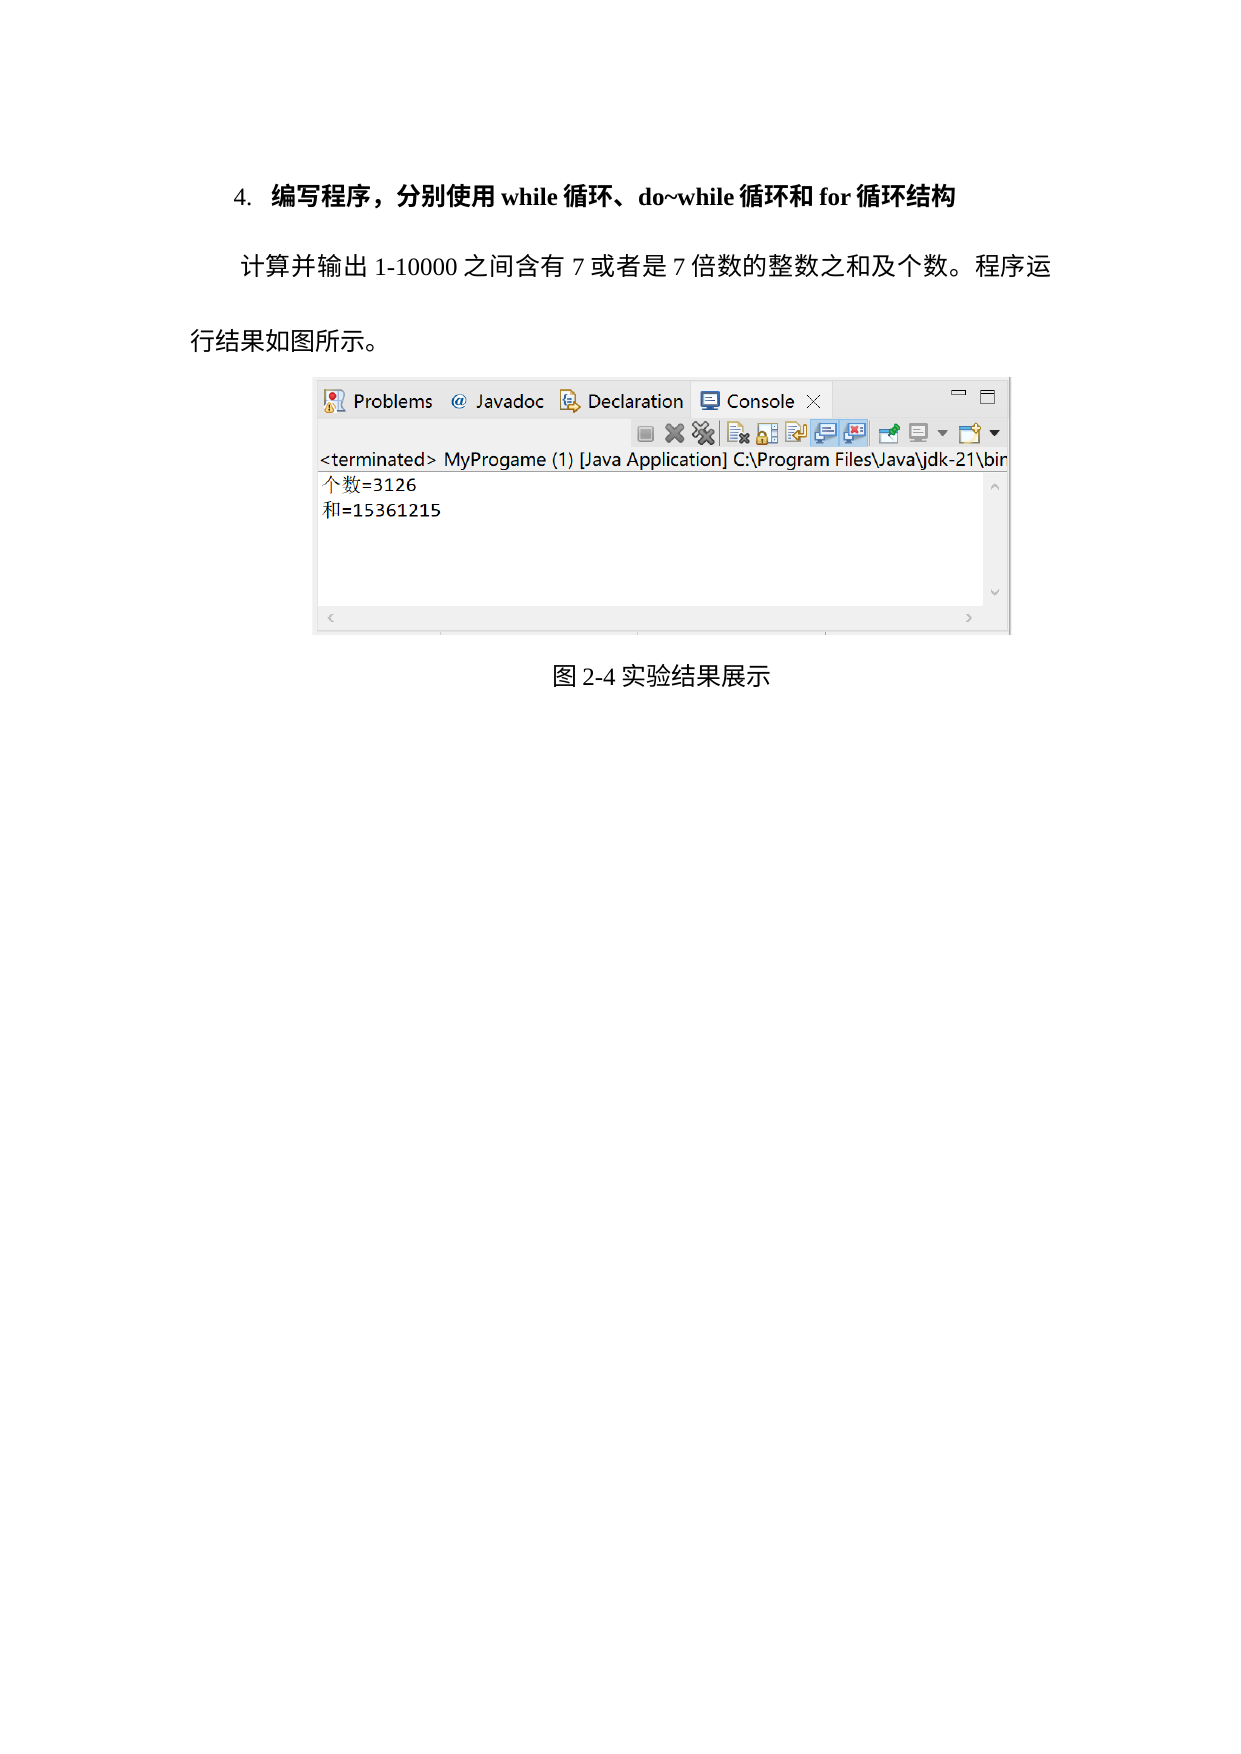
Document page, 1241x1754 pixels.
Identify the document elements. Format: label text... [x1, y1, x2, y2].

text 计算并输出1-10000之间含有7或者是7倍数的整数之和及个数。程序运行结果如图所示。 [190, 232, 1053, 372]
list 图2-4 实验结果展示 [271, 642, 1053, 707]
picture [312, 377, 1012, 635]
list 编写程序，分别使用while循环、do~while循环和for循环结构 [233, 162, 1053, 227]
